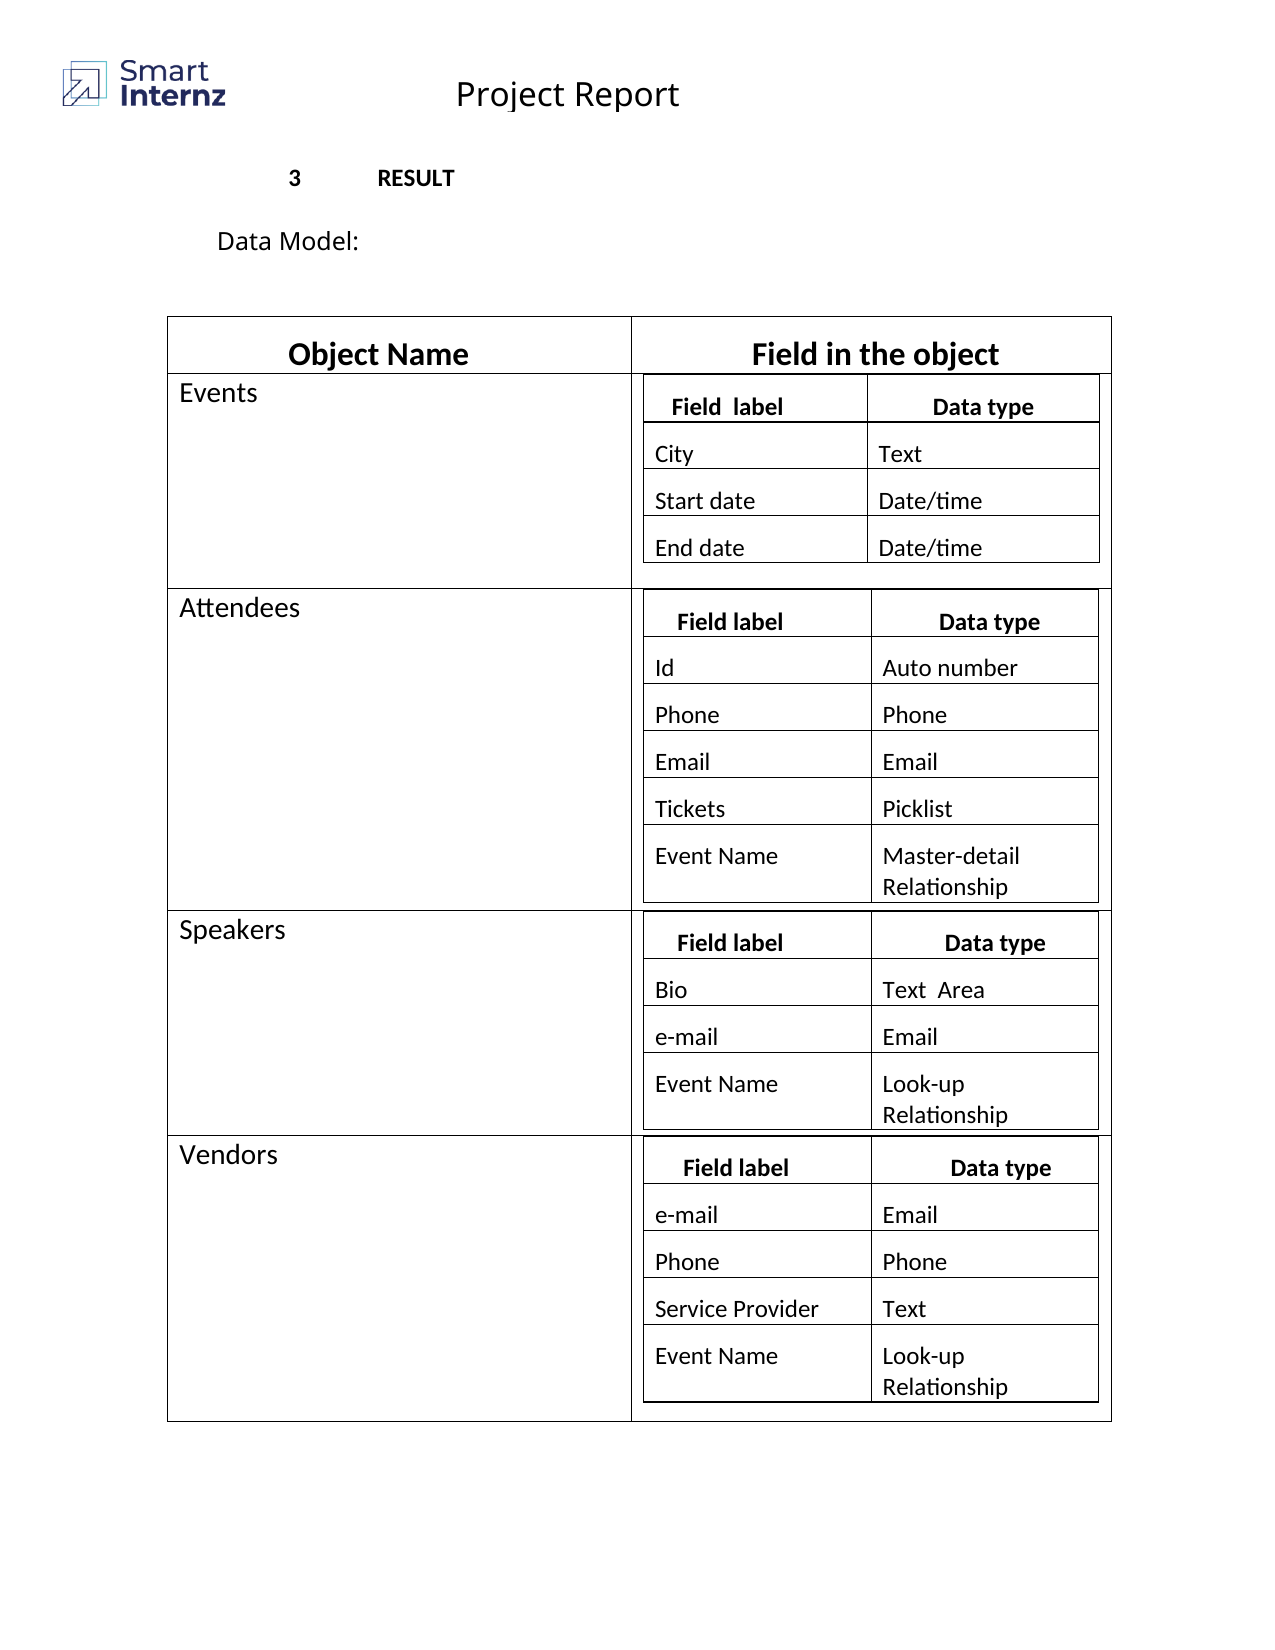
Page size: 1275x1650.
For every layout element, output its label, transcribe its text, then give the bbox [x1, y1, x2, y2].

table_cell Vendors [168, 1136, 631, 1421]
table_cell Events [168, 374, 631, 588]
picture [62, 60, 226, 106]
list Data Model: [179, 223, 1100, 258]
table_cell [632, 911, 1111, 1135]
table_header Object Name [168, 317, 631, 373]
table_header Field in the object [632, 317, 1111, 373]
table_cell Attendees [168, 589, 631, 910]
table_cell [632, 589, 1111, 910]
table_cell Speakers [168, 911, 631, 1135]
table_cell [632, 374, 1111, 588]
subtitle RESULT [288, 162, 1100, 193]
table_cell [632, 1136, 1111, 1421]
